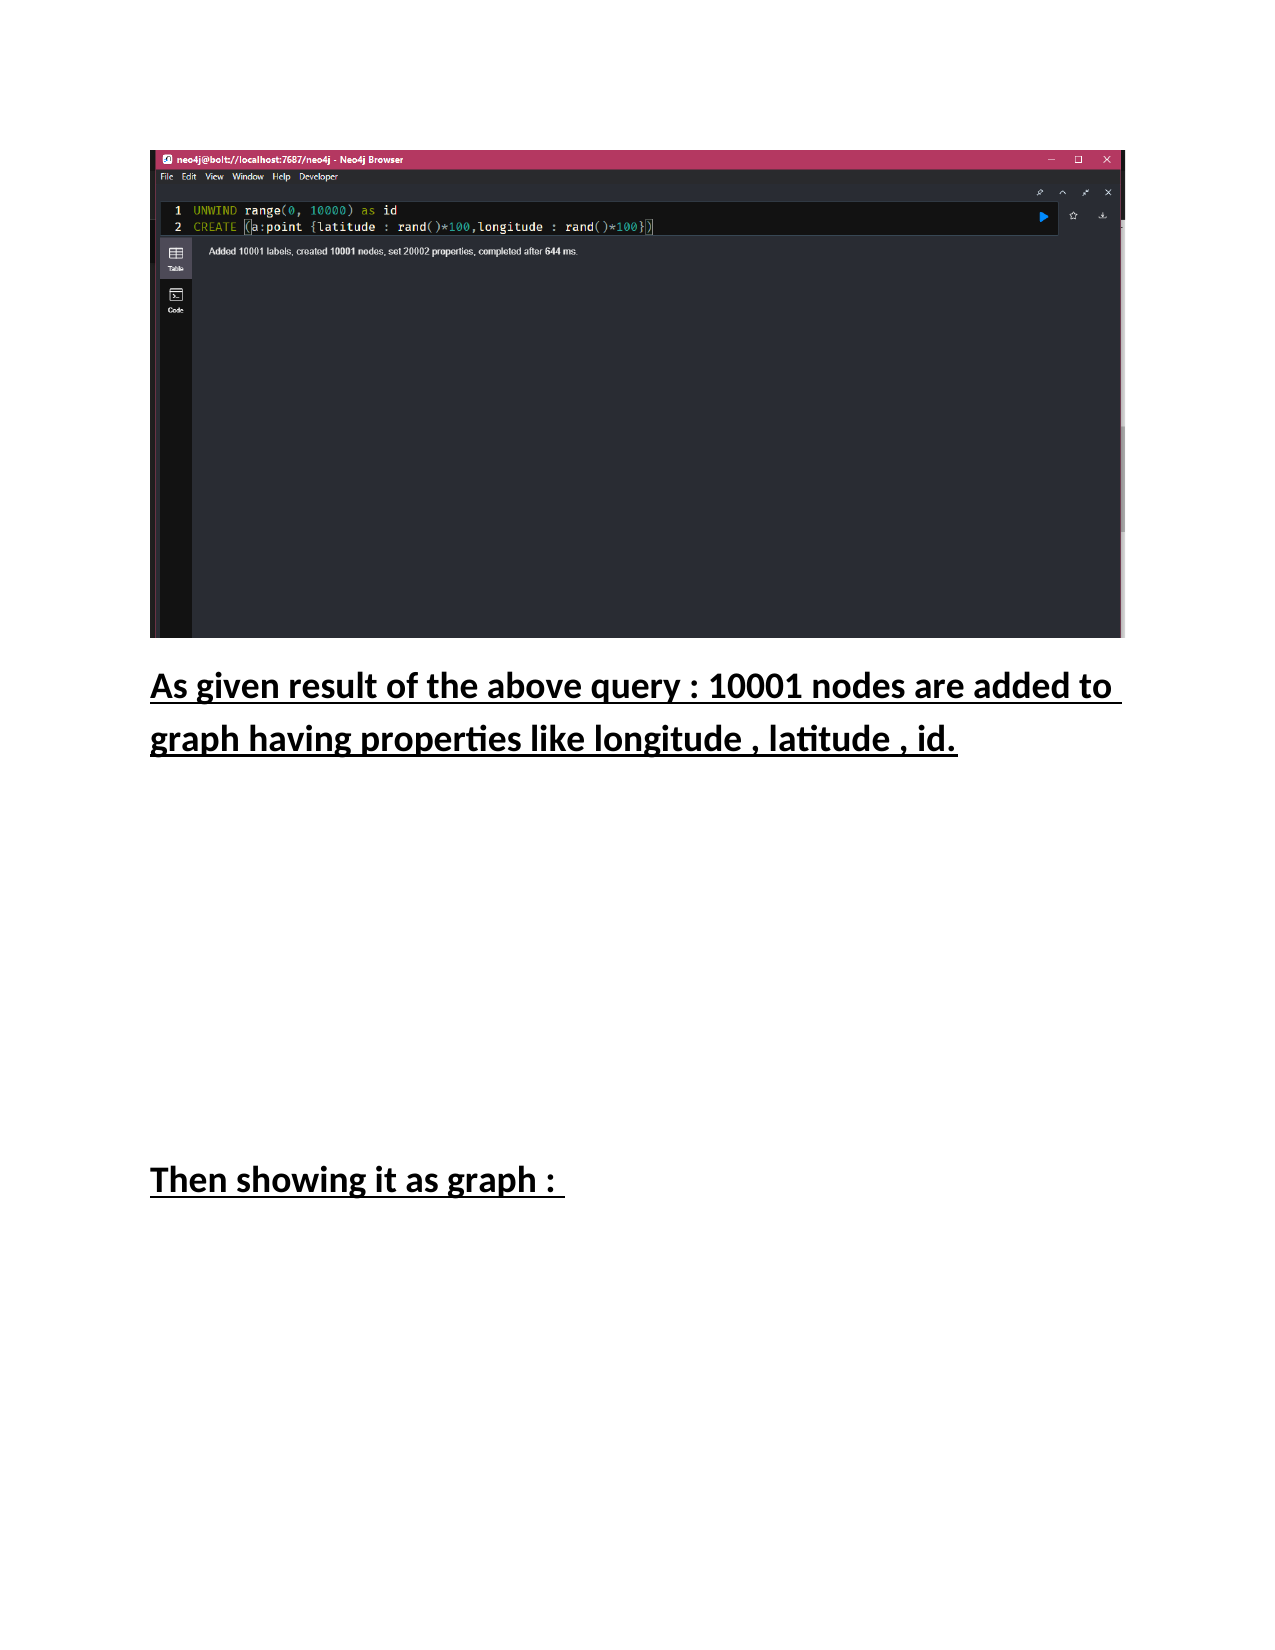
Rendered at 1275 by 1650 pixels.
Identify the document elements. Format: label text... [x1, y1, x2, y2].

text Then showing it as graph : [150, 1156, 1125, 1202]
text As given result of the above query : 10001 nodes are added to graph having properties like longitude , latitude , id. [150, 662, 1125, 761]
picture [150, 150, 1125, 638]
